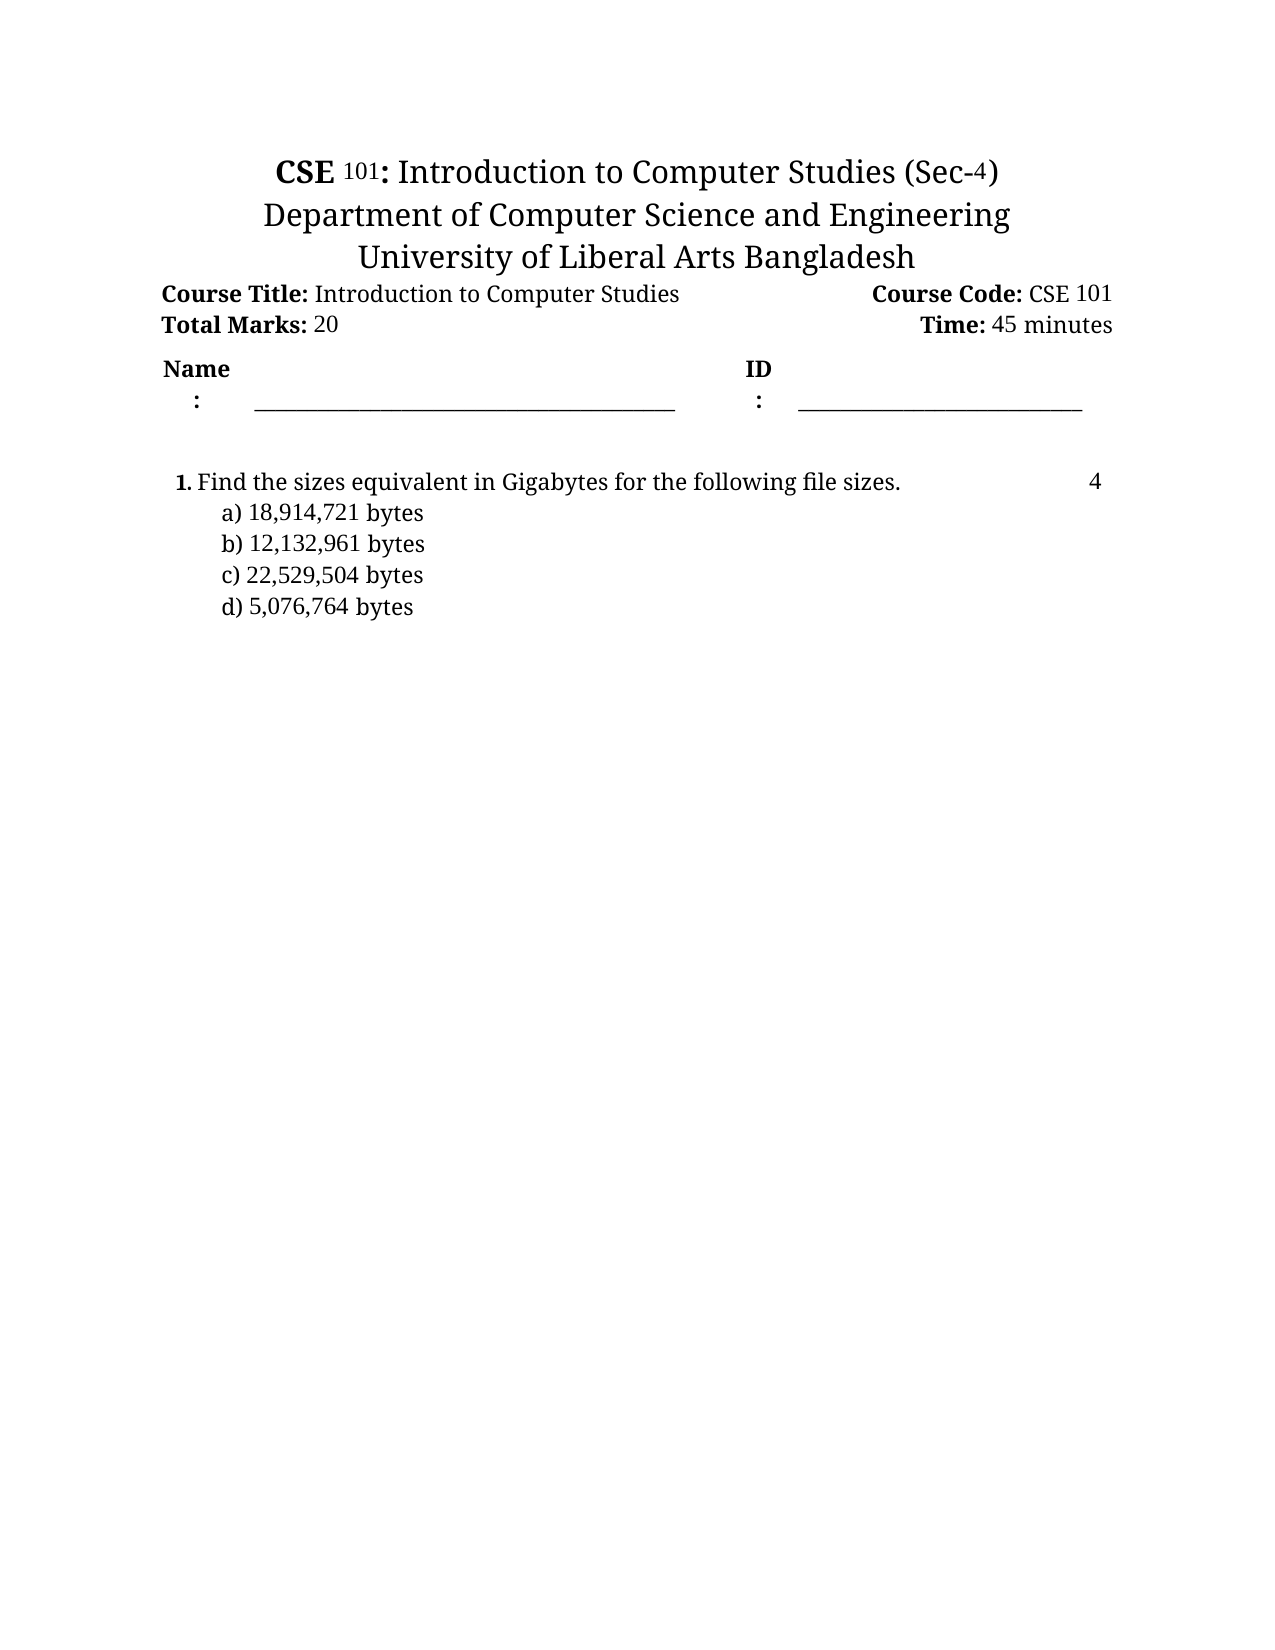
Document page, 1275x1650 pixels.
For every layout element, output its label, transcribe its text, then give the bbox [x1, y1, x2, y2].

table_cell Course Title: Introduction to Computer Studies [150, 278, 731, 309]
table_cell Total Marks: [150, 309, 731, 340]
table_cell Course Code: CSE [731, 278, 1124, 309]
table_cell ________________________________________ [243, 340, 731, 415]
table_header CSE : Introduction to Computer Studies (Sec-) Department of Computer Science and Engineering University of Liberal Arts Bangladesh [150, 150, 1124, 278]
table_header Find the sizes equivalent in Gigabytes for the following file sizes. bytes bytes bytes bytes [150, 466, 1068, 882]
table_header [1068, 466, 1124, 882]
table_cell Name: [150, 340, 243, 415]
table_cell Time: minutes [731, 309, 1124, 340]
table_cell ___________________________ [787, 340, 1124, 415]
table_cell ID: [731, 340, 787, 415]
